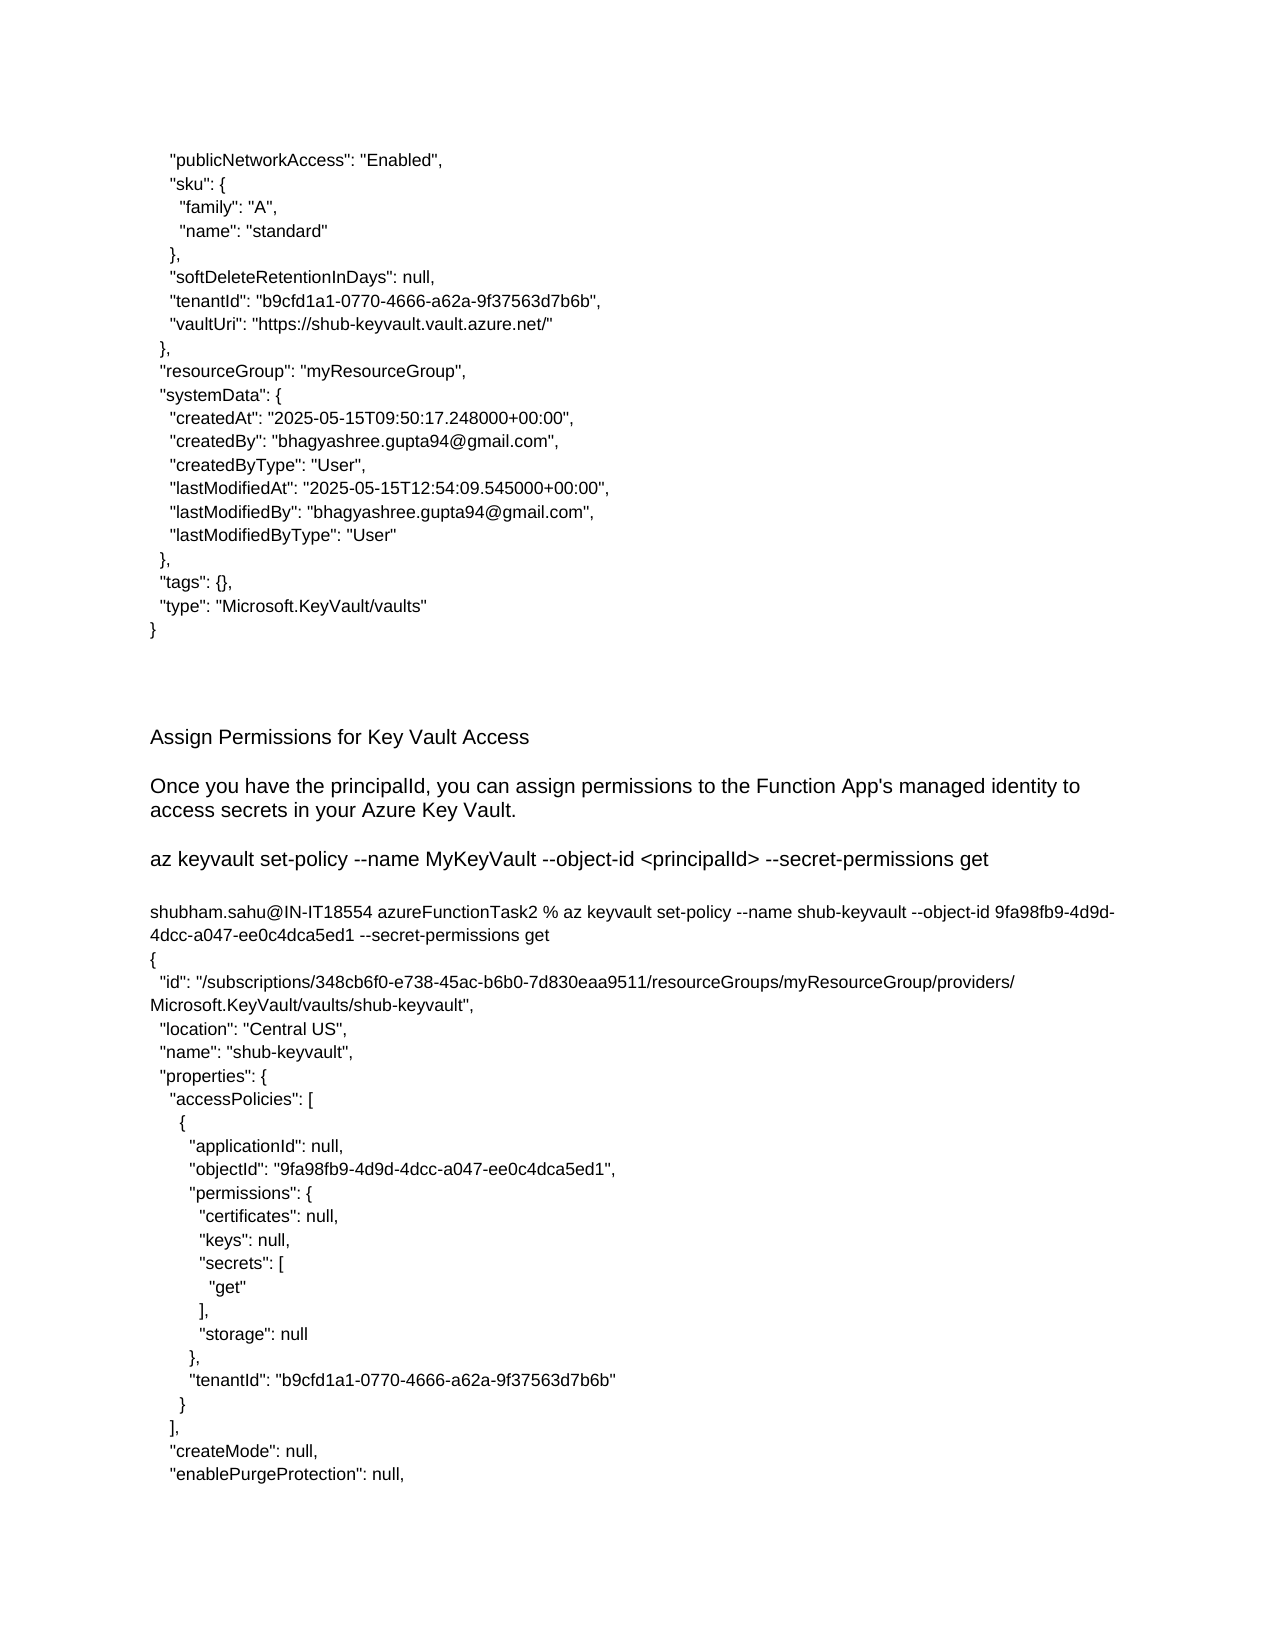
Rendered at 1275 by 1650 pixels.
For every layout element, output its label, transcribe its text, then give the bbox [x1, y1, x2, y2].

text "name": "standard" [150, 220, 1125, 241]
text "certificates": null, [150, 1206, 1125, 1226]
text "name": "shub-keyvault", [150, 1042, 1125, 1062]
text Once you have the principalId, you can assign permissions to the Function App's managed identity to access secrets in your Azure Key Vault. [150, 773, 1125, 821]
text "type": "Microsoft.KeyVault/vaults" [150, 595, 1125, 616]
text "softDeleteRetentionInDays": null, [150, 267, 1125, 288]
text }, [150, 548, 1125, 569]
text "applicationId": null, [150, 1136, 1125, 1156]
text }, [150, 244, 1125, 264]
text "secrets": [ [150, 1253, 1125, 1273]
text "permissions": { [150, 1183, 1125, 1203]
text az keyvault set-policy --name MyKeyVault --object-id <principalId> --secret-permissions get [150, 846, 1125, 870]
text "createdAt": "2025-05-15T09:50:17.248000+00:00", [150, 408, 1125, 428]
text "createdByType": "User", [150, 455, 1125, 475]
text "lastModifiedBy": "bhagyashree.gupta94@gmail.com", [150, 502, 1125, 522]
text "tags": {}, [150, 572, 1125, 592]
text ], [150, 1300, 1125, 1320]
text "lastModifiedAt": "2025-05-15T12:54:09.545000+00:00", [150, 478, 1125, 498]
text "sku": { [150, 173, 1125, 194]
text "get" [150, 1276, 1125, 1297]
text "enablePurgeProtection": null, [150, 1464, 1125, 1484]
text } [150, 1393, 1125, 1414]
text "properties": { [150, 1065, 1125, 1086]
text "tenantId": "b9cfd1a1-0770-4666-a62a-9f37563d7b6b" [150, 1370, 1125, 1391]
text { [150, 1112, 1125, 1133]
text "resourceGroup": "myResourceGroup", [150, 361, 1125, 381]
text "storage": null [150, 1323, 1125, 1344]
text ], [150, 1417, 1125, 1437]
text { [150, 948, 1125, 969]
text "family": "A", [150, 197, 1125, 217]
text "lastModifiedByType": "User" [150, 525, 1125, 545]
text shubham.sahu@IN-IT18554 azureFunctionTask2 % az keyvault set-policy --name shub-keyvault --object-id 9fa98fb9-4d9d-4dcc-a047-ee0c4dca5ed1 --secret-permissions get [150, 901, 1125, 945]
text "id": "/subscriptions/348cb6f0-e738-45ac-b6b0-7d830eaa9511/resourceGroups/myResourceGroup/providers/Microsoft.KeyVault/vaults/shub-keyvault", [150, 972, 1125, 1016]
text Assign Permissions for Key Vault Access [150, 724, 1125, 748]
text "createMode": null, [150, 1440, 1125, 1461]
text }, [150, 337, 1125, 358]
text "keys": null, [150, 1229, 1125, 1250]
text "tenantId": "b9cfd1a1-0770-4666-a62a-9f37563d7b6b", [150, 291, 1125, 311]
text "vaultUri": "https://shub-keyvault.vault.azure.net/" [150, 314, 1125, 334]
text }, [150, 1347, 1125, 1367]
text "createdBy": "bhagyashree.gupta94@gmail.com", [150, 431, 1125, 452]
text "systemData": { [150, 384, 1125, 405]
text "objectId": "9fa98fb9-4d9d-4dcc-a047-ee0c4dca5ed1", [150, 1159, 1125, 1179]
text "accessPolicies": [ [150, 1089, 1125, 1109]
text } [150, 619, 1125, 639]
text "publicNetworkAccess": "Enabled", [150, 150, 1125, 170]
text "location": "Central US", [150, 1018, 1125, 1039]
